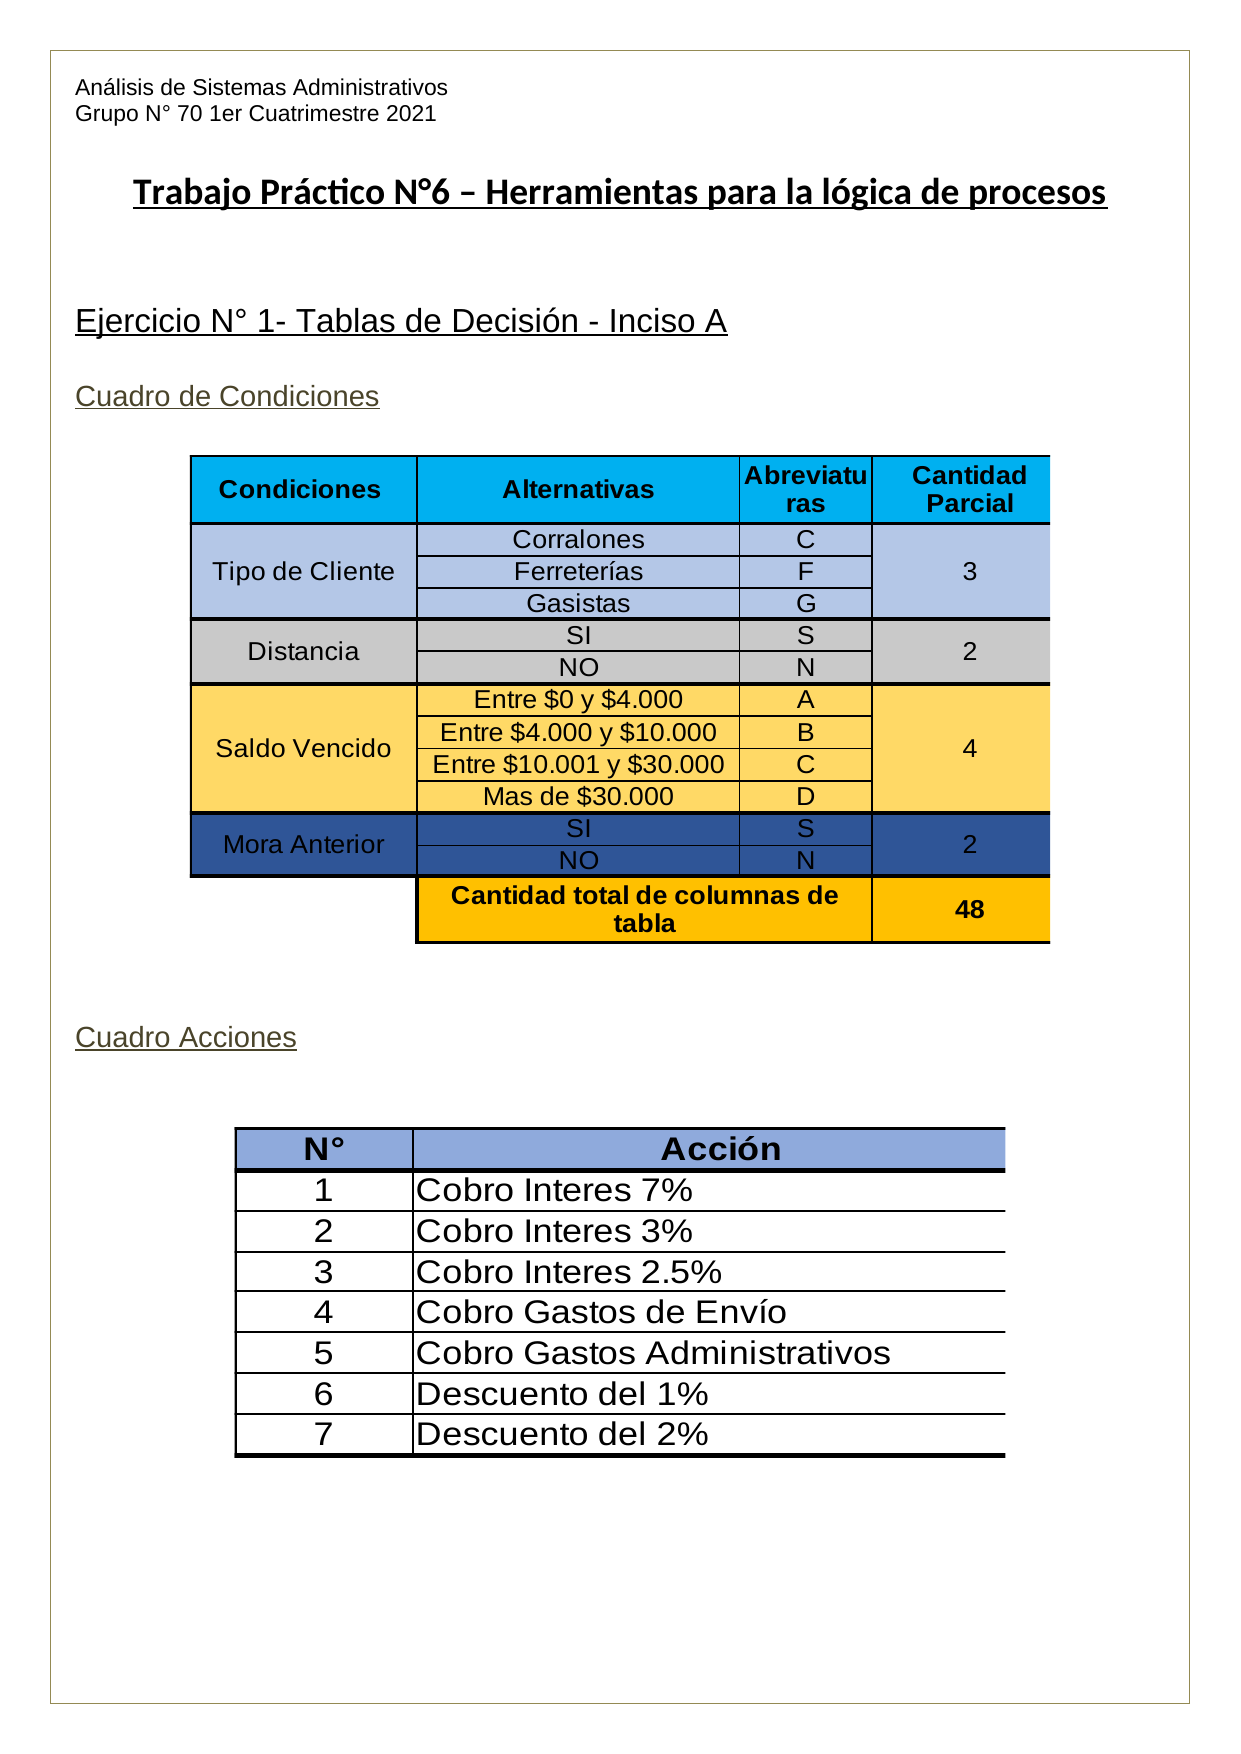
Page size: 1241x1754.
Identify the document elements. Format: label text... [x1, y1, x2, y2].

subtitle Cuadro Acciones [75, 1020, 1165, 1053]
subtitle Ejercicio N° 1- Tablas de Decisión - Inciso A [75, 301, 1165, 339]
subtitle Trabajo Práctico N°6 – Herramientas para la lógica de procesos [75, 168, 1165, 214]
subtitle Cuadro de Condiciones [75, 378, 1165, 412]
